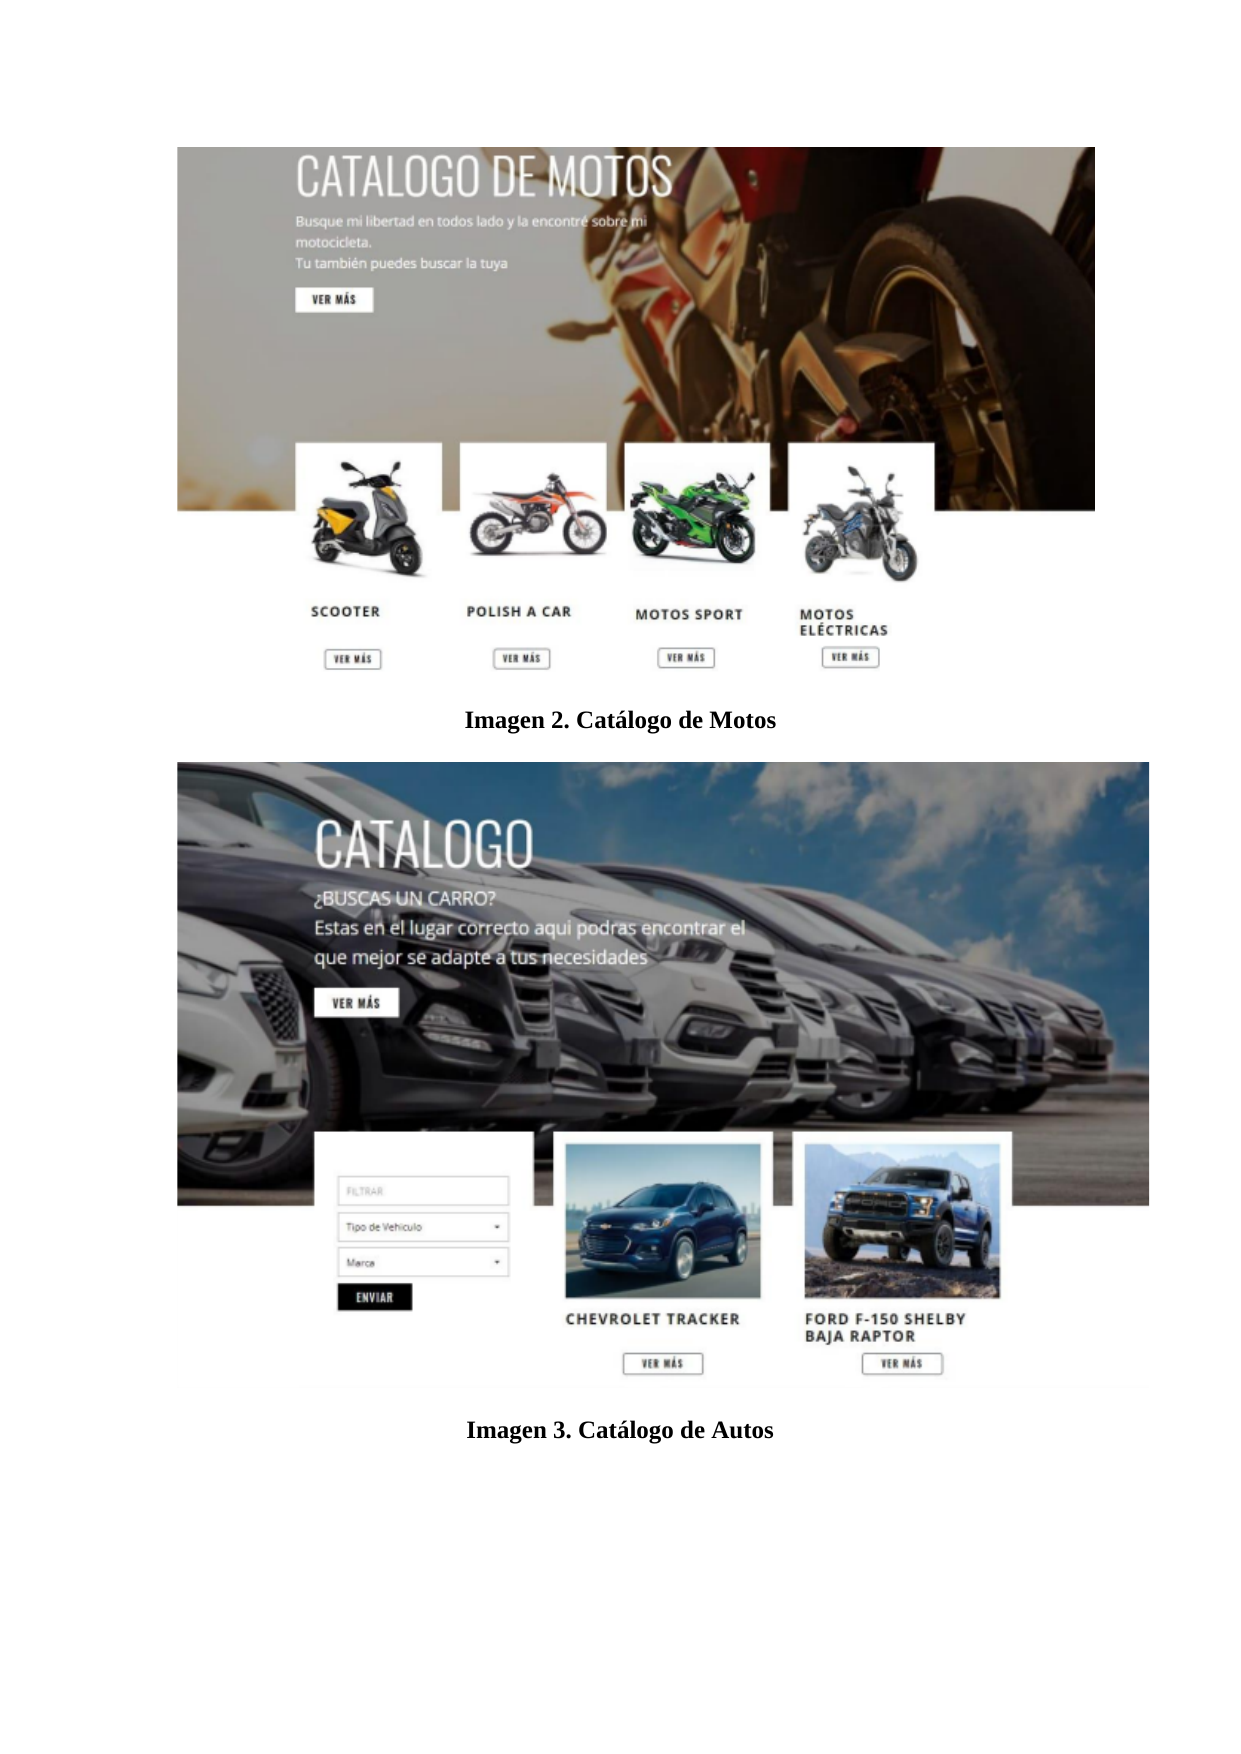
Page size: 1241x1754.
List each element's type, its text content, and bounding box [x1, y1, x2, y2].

text Imagen 3. Catálogo de Autos [177, 1416, 1063, 1444]
picture [177, 147, 1095, 678]
picture [177, 762, 1150, 1388]
text Imagen 2. Catálogo de Motos [177, 705, 1063, 734]
